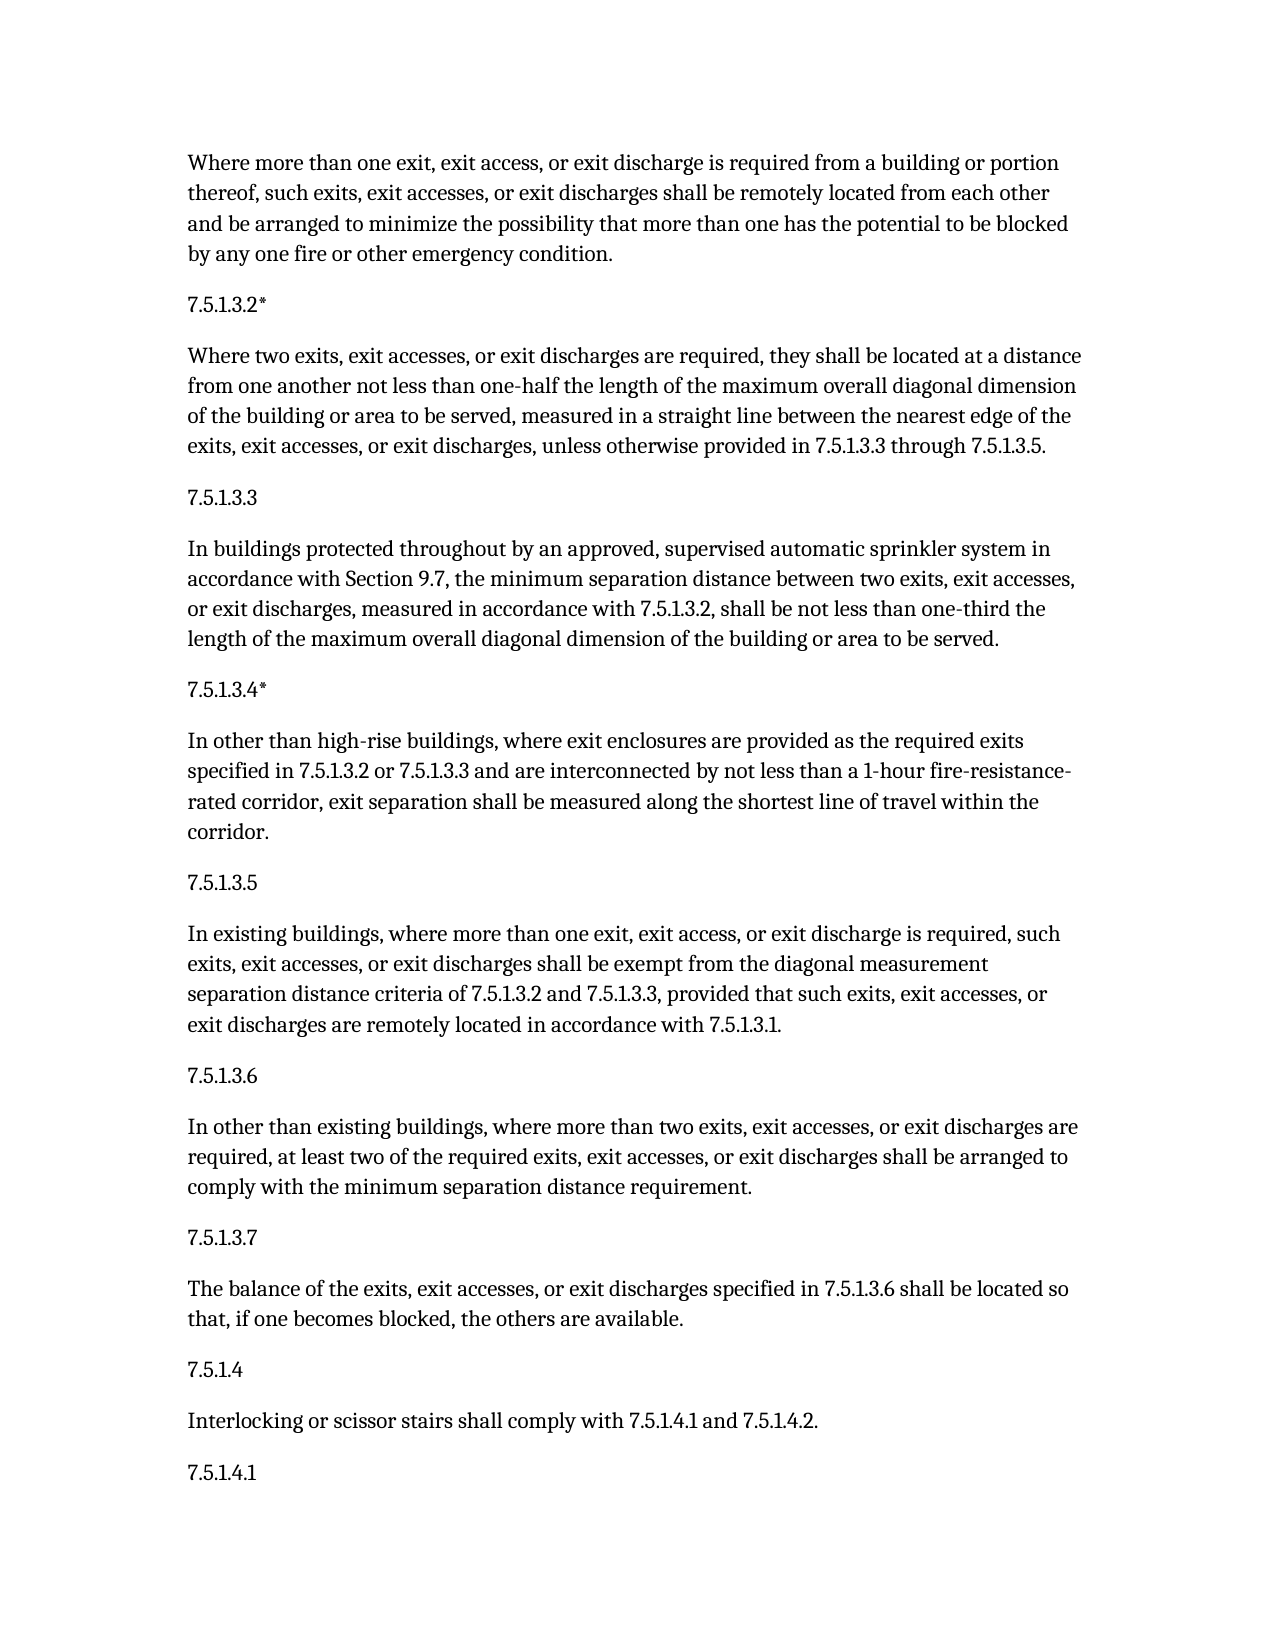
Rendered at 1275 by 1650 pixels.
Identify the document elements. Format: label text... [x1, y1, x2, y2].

text In buildings protected throughout by an approved, supervised automatic sprinkler system in accordance with Section 9.7, the minimum separation distance between two exits, exit accesses, or exit discharges, measured in accordance with 7.5.1.3.2, shall be not less than one-third the length of the maximum overall diagonal dimension of the building or area to be served. [187, 535, 1087, 652]
text 7.5.1.3.3 [187, 484, 1087, 511]
text Where two exits, exit accesses, or exit discharges are required, they shall be located at a distance from one another not less than one-half the length of the maximum overall diagonal dimension of the building or area to be served, measured in a straight line between the nearest edge of the exits, exit accesses, or exit discharges, unless otherwise provided in 7.5.1.3.3 through 7.5.1.3.5. [187, 343, 1087, 460]
text 7.5.1.4.1 [187, 1459, 1087, 1486]
text Interlocking or scissor stairs shall comply with 7.5.1.4.1 and 7.5.1.4.2. [187, 1408, 1087, 1435]
text 7.5.1.3.5 [187, 870, 1087, 896]
text 7.5.1.3.2* [187, 292, 1087, 318]
text 7.5.1.4 [187, 1357, 1087, 1384]
text In other than high-rise buildings, where exit enclosures are provided as the required exits specified in 7.5.1.3.2 or 7.5.1.3.3 and are interconnected by not less than a 1-hour fire-resistance-rated corridor, exit separation shall be measured along the shortest line of travel within the corridor. [187, 728, 1087, 845]
text The balance of the exits, exit accesses, or exit discharges specified in 7.5.1.3.6 shall be located so that, if one becomes blocked, the others are available. [187, 1276, 1087, 1333]
text Where more than one exit, exit access, or exit discharge is required from a building or portion thereof, such exits, exit accesses, or exit discharges shall be remotely located from each other and be arranged to minimize the possibility that more than one has the potential to be blocked by any one fire or other emergency condition. [187, 150, 1087, 267]
text 7.5.1.3.7 [187, 1225, 1087, 1251]
text In other than existing buildings, where more than two exits, exit accesses, or exit discharges are required, at least two of the required exits, exit accesses, or exit discharges shall be arranged to comply with the minimum separation distance requirement. [187, 1113, 1087, 1200]
text 7.5.1.3.6 [187, 1062, 1087, 1089]
text In existing buildings, where more than one exit, exit access, or exit discharge is required, such exits, exit accesses, or exit discharges shall be exempt from the diagonal measurement separation distance criteria of 7.5.1.3.2 and 7.5.1.3.3, provided that such exits, exit accesses, or exit discharges are remotely located in accordance with 7.5.1.3.1. [187, 921, 1087, 1038]
text 7.5.1.3.4* [187, 677, 1087, 703]
